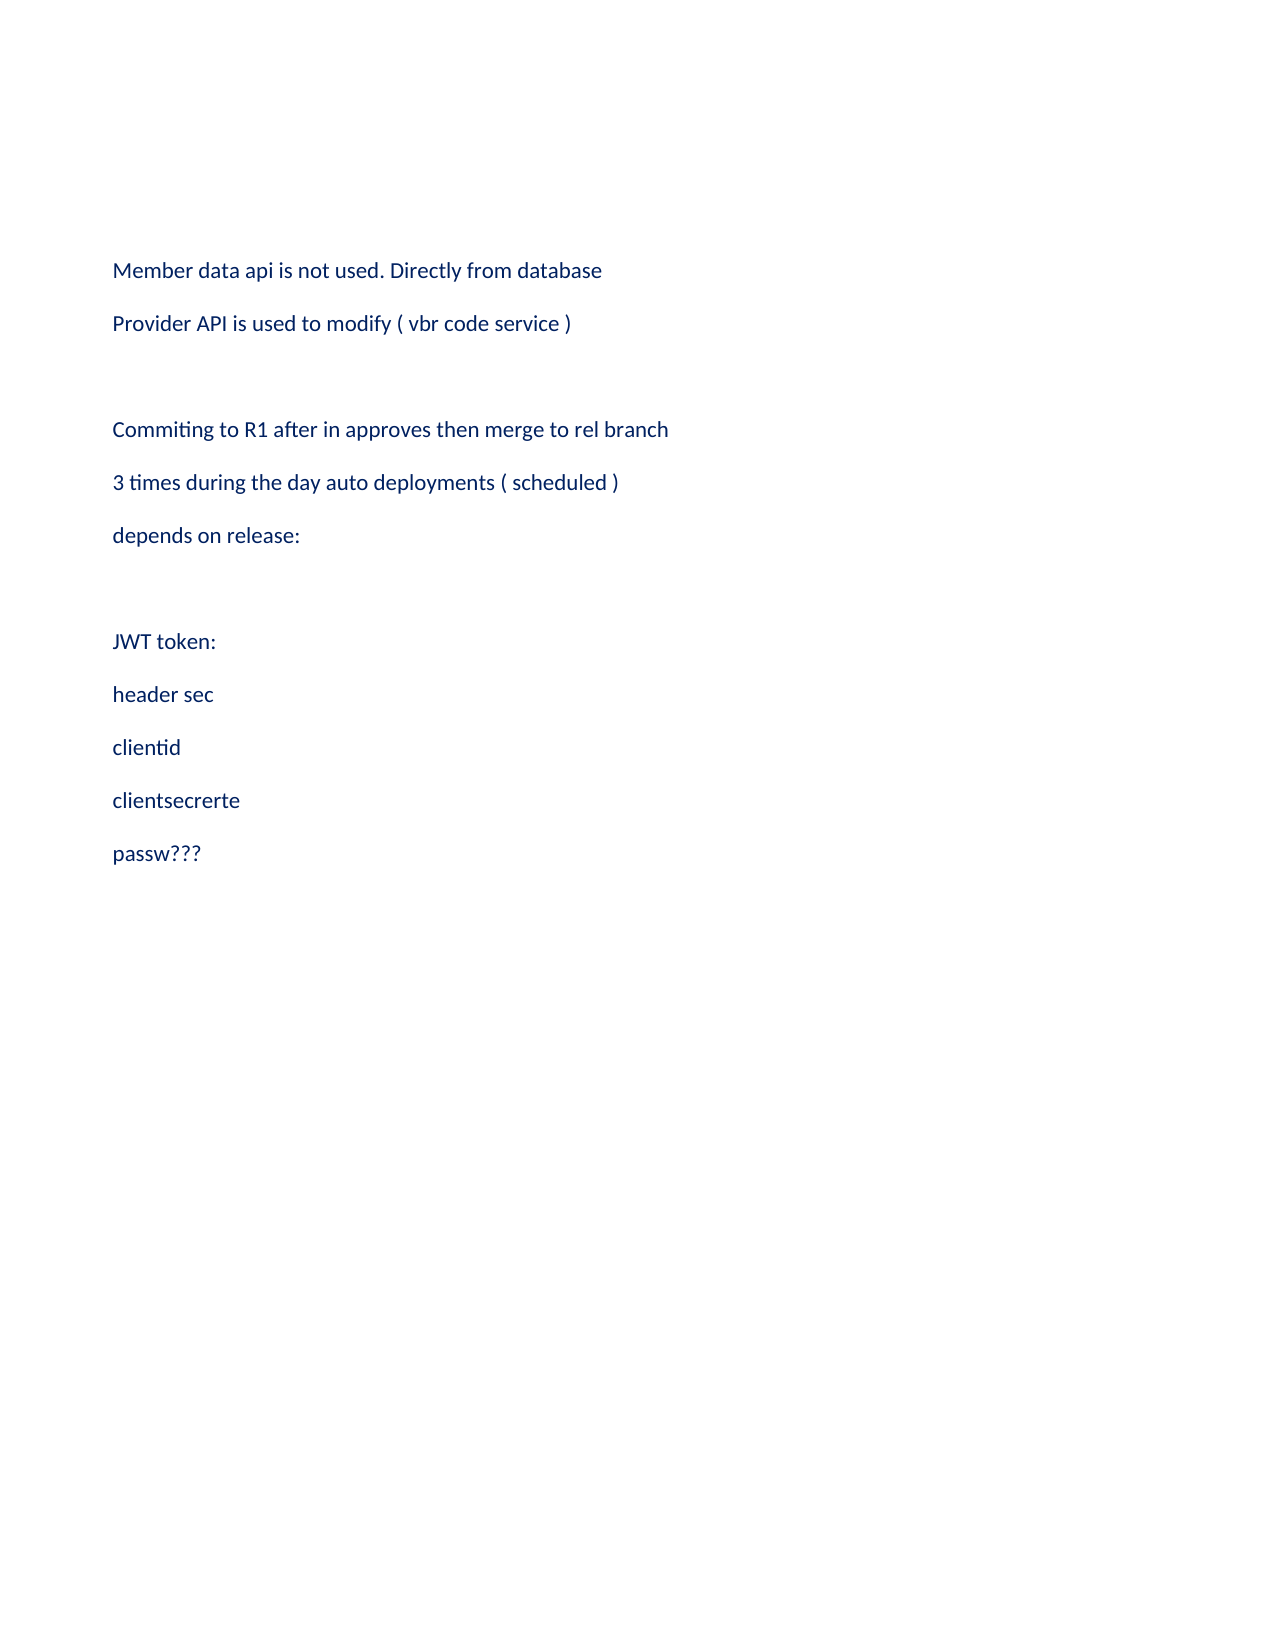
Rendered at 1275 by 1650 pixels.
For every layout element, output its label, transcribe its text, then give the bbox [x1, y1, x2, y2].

text clientsecrerte [112, 786, 1162, 814]
text 3 times during the day auto deployments ( scheduled ) [112, 468, 1162, 496]
text passw??? [112, 839, 1162, 867]
text Member data api is not used. Directly from database [112, 256, 1162, 284]
text clientid [112, 733, 1162, 761]
text JWT token: [112, 627, 1162, 655]
text header sec [112, 680, 1162, 708]
text Commiting to R1 after in approves then merge to rel branch [112, 415, 1162, 443]
text Provider API is used to modify ( vbr code service ) [112, 309, 1162, 337]
text depends on release: [112, 521, 1162, 549]
